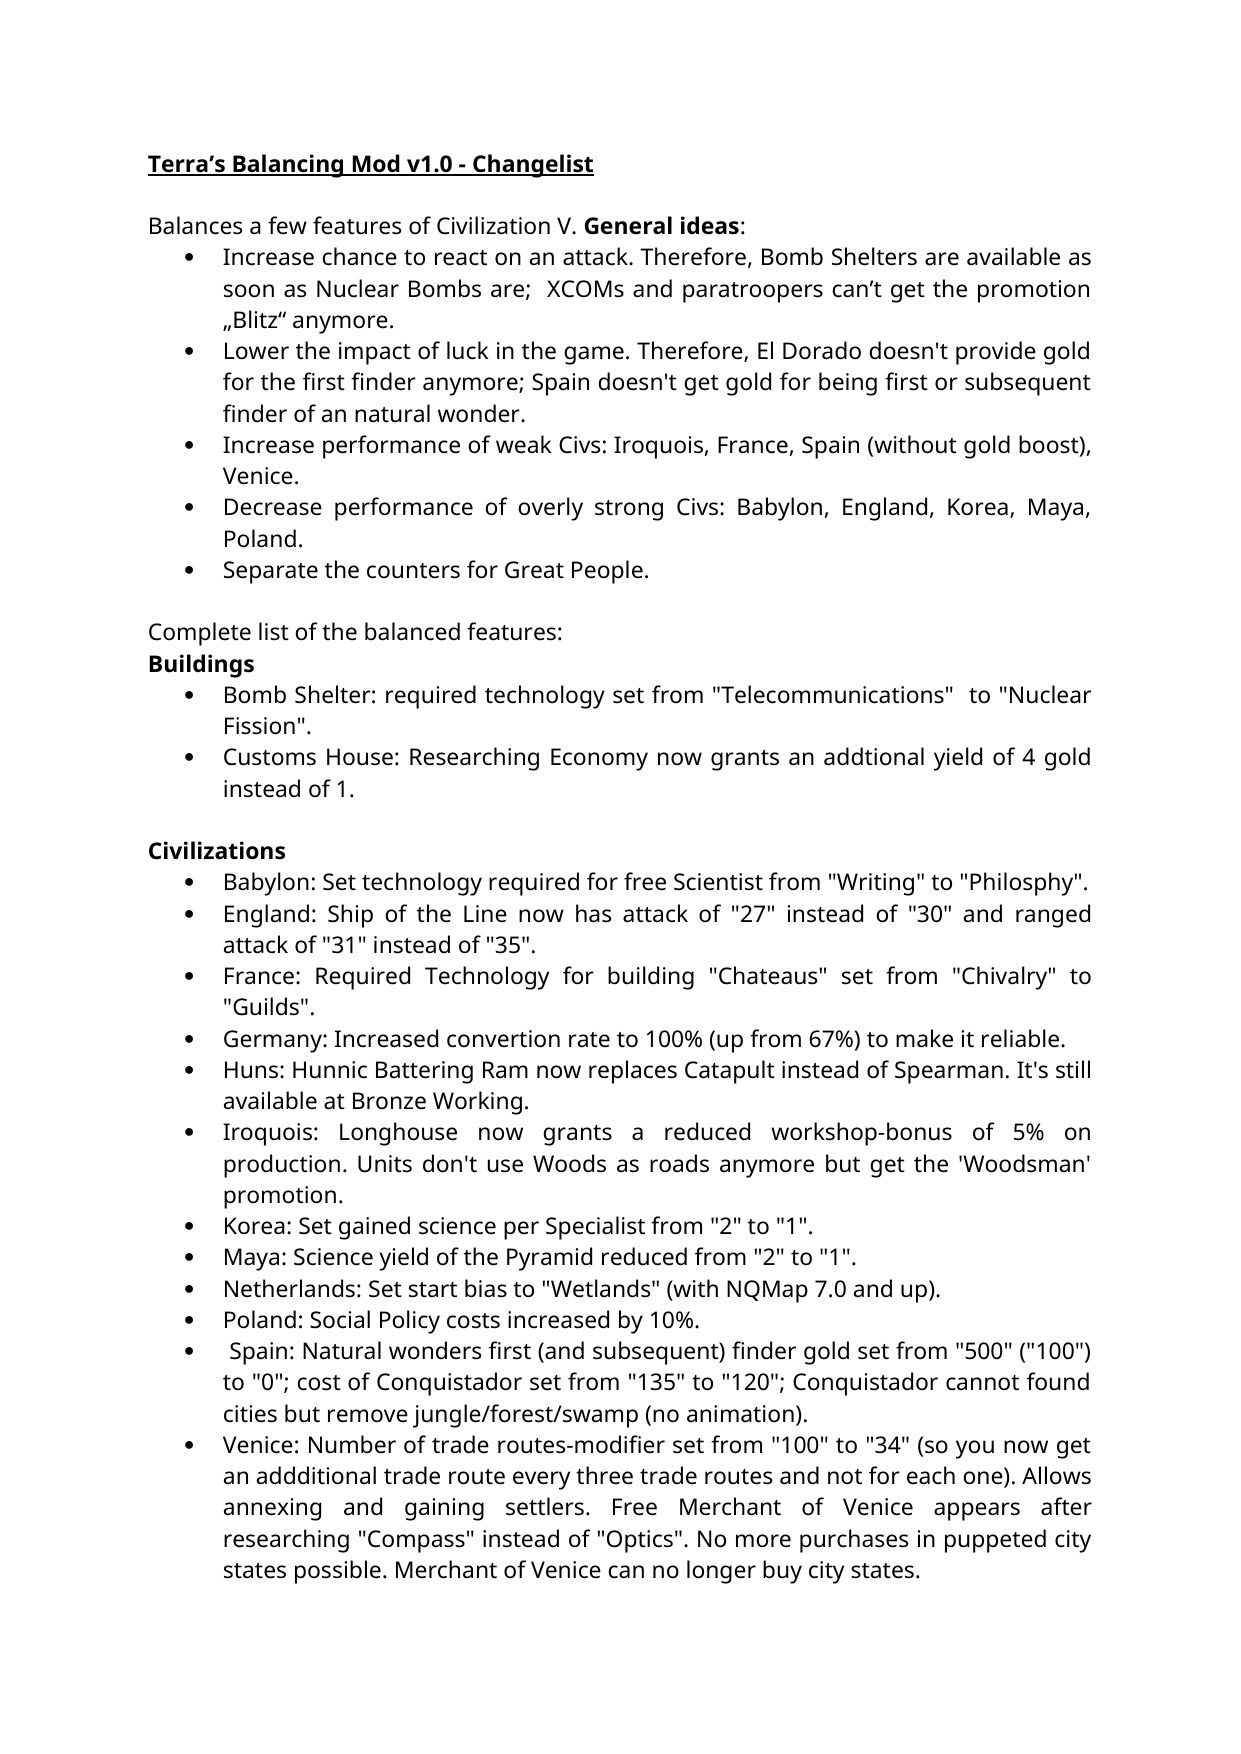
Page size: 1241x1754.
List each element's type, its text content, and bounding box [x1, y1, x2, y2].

text Balances a few features of Civilization V. General ideas: [148, 210, 1093, 241]
list Korea: Set gained science per Specialist from "2" to "1". [185, 1210, 1093, 1241]
text Civilizations [148, 835, 1093, 866]
list Germany: Increased convertion rate to 100% (up from 67%) to make it reliable. [185, 1023, 1093, 1054]
list Decrease performance of overly strong Civs: Babylon, England, Korea, Maya, Poland. [185, 491, 1093, 554]
text Complete list of the balanced features: [148, 616, 1093, 648]
list Maya: Science yield of the Pyramid reduced from "2" to "1". [185, 1241, 1093, 1273]
list Poland: Social Policy costs increased by 10%. [185, 1304, 1093, 1335]
list Venice: Number of trade routes-modifier set from "100" to "34" (so you now get an addditional trade route every three trade routes and not for each one). Allows annexing and gaining settlers. Free Merchant of Venice appears after researching "Compass" instead of "Optics". No more purchases in puppeted city states possible. Merchant of Venice can no longer buy city states. [185, 1429, 1093, 1585]
list Netherlands: Set start bias to "Wetlands" (with NQMap 7.0 and up). [185, 1273, 1093, 1304]
text Terra’s Balancing Mod v1.0 - Changelist [148, 148, 1093, 179]
list Separate the counters for Great People. [185, 554, 1093, 585]
list Lower the impact of luck in the game. Therefore, El Dorado doesn't provide gold for the first finder anymore; Spain doesn't get gold for being first or subsequent finder of an natural wonder. [185, 335, 1093, 429]
list Increase chance to react on an attack. Therefore, Bomb Shelters are available as soon as Nuclear Bombs are; XCOMs and paratroopers can’t get the promotion „Blitz“ anymore. [185, 241, 1093, 335]
list Customs House: Researching Economy now grants an addtional yield of 4 gold instead of 1. [185, 741, 1093, 804]
list Huns: Hunnic Battering Ram now replaces Catapult instead of Spearman. It's still available at Bronze Working. [185, 1054, 1093, 1116]
list Spain: Natural wonders first (and subsequent) finder gold set from "500" ("100") to "0"; cost of Conquistador set from "135" to "120"; Conquistador cannot found cities but remove jungle/forest/swamp (no animation). [185, 1335, 1093, 1429]
list England: Ship of the Line now has attack of "27" instead of "30" and ranged attack of "31" instead of "35". [185, 898, 1093, 960]
list Bomb Shelter: required technology set from "Telecommunications" to "Nuclear Fission". [185, 679, 1093, 741]
list Increase performance of weak Civs: Iroquois, France, Spain (without gold boost), Venice. [185, 429, 1093, 491]
text Buildings [148, 648, 1093, 679]
list France: Required Technology for building "Chateaus" set from "Chivalry" to "Guilds". [185, 960, 1093, 1023]
list Babylon: Set technology required for free Scientist from "Writing" to "Philosphy". [185, 866, 1093, 898]
list Iroquois: Longhouse now grants a reduced workshop-bonus of 5% on production. Units don't use Woods as roads anymore but get the 'Woodsman' promotion. [185, 1116, 1093, 1210]
